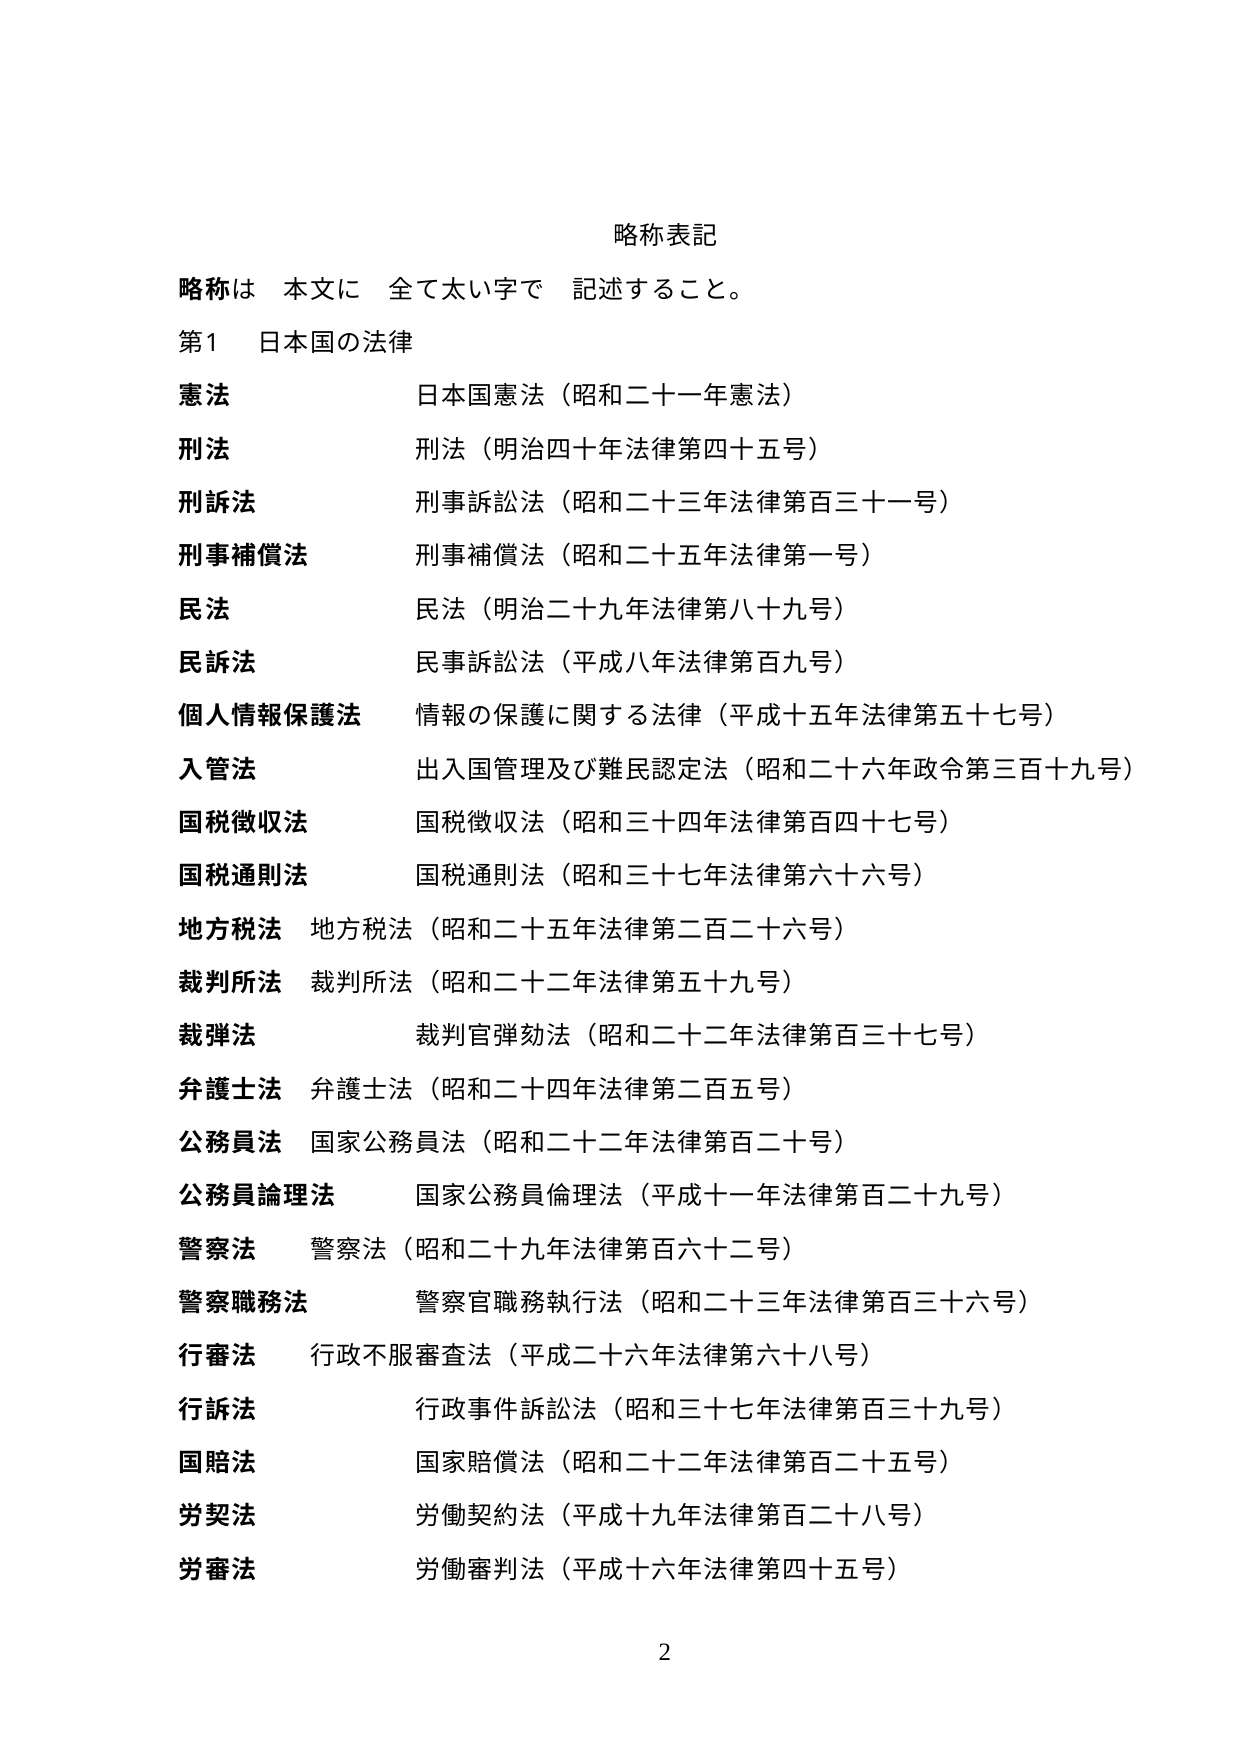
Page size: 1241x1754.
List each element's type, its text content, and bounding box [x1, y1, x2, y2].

text 刑事補償法 刑事補償法（昭和二十五年法律第一号） [179, 527, 1150, 581]
text 国税通則法 国税通則法（昭和三十七年法律第六十六号） [179, 847, 1150, 901]
text 行訴法 行政事件訴訟法（昭和三十七年法律第百三十九号） [179, 1381, 1150, 1434]
text 国税徴収法 国税徴収法（昭和三十四年法律第百四十七号） [179, 794, 1150, 847]
text 民訴法 民事訴訟法（平成八年法律第百九号） [179, 634, 1150, 687]
text 警察職務法 警察官職務執行法（昭和二十三年法律第百三十六号） [179, 1274, 1150, 1327]
text 公務員法 国家公務員法（昭和二十二年法律第百二十号） [179, 1114, 1150, 1167]
text 民法 民法（明治二十九年法律第八十九号） [179, 581, 1150, 634]
text 個人情報保護法 情報の保護に関する法律（平成十五年法律第五十七号） [179, 687, 1150, 741]
text 裁弾法 裁判官弾劾法（昭和二十二年法律第百三十七号） [179, 1007, 1150, 1061]
text 警察法 警察法（昭和二十九年法律第百六十二号） [179, 1221, 1150, 1274]
text 地方税法 地方税法（昭和二十五年法律第二百二十六号） [179, 901, 1150, 954]
text 公務員論理法 国家公務員倫理法（平成十一年法律第百二十九号） [179, 1167, 1150, 1221]
text 刑訴法 刑事訴訟法（昭和二十三年法律第百三十一号） [179, 474, 1150, 527]
text 弁護士法 弁護士法（昭和二十四年法律第二百五号） [179, 1061, 1150, 1114]
subtitle 日本国の法律 [179, 314, 1150, 367]
text 国賠法 国家賠償法（昭和二十二年法律第百二十五号） [179, 1434, 1150, 1487]
text 労契法 労働契約法（平成十九年法律第百二十八号） [179, 1487, 1150, 1541]
text 裁判所法 裁判所法（昭和二十二年法律第五十九号） [179, 954, 1150, 1007]
text 憲法 日本国憲法（昭和二十一年憲法） [179, 367, 1150, 421]
text 略称は 本文に 全て太い字で 記述すること。 [179, 261, 1150, 314]
text 入管法 出入国管理及び難民認定法（昭和二十六年政令第三百十九号） [179, 741, 1150, 794]
text 労審法 労働審判法（平成十六年法律第四十五号） [179, 1541, 1150, 1594]
subtitle 略称表記 [179, 207, 1150, 261]
text 刑法 刑法（明治四十年法律第四十五号） [179, 421, 1150, 474]
text 行審法 行政不服審査法（平成二十六年法律第六十八号） [179, 1327, 1150, 1381]
